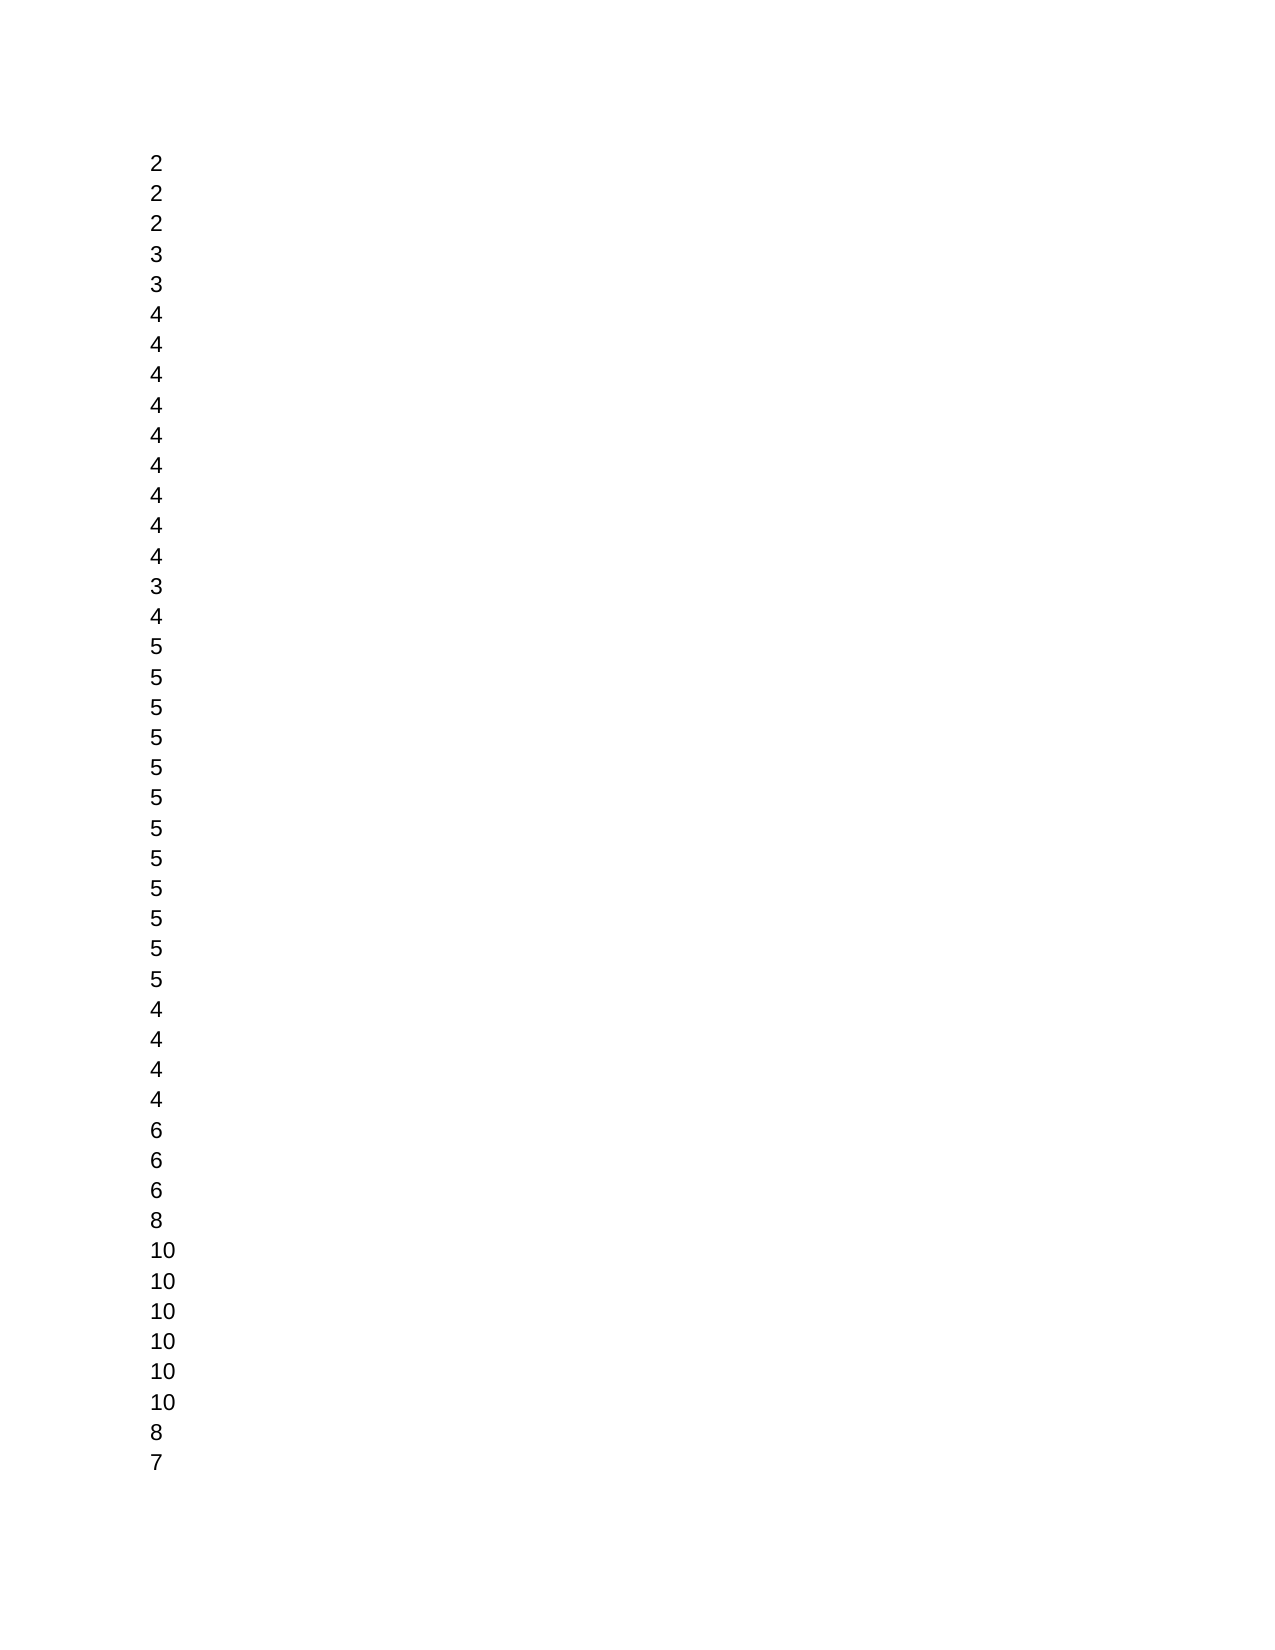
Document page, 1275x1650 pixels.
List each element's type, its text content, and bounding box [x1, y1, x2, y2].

text 4 [150, 452, 1125, 478]
text 10 [150, 1328, 1125, 1354]
text 10 [150, 1298, 1125, 1324]
text 4 [150, 603, 1125, 629]
text 5 [150, 784, 1125, 811]
text 4 [150, 512, 1125, 539]
text 8 [150, 1207, 1125, 1234]
text 5 [150, 814, 1125, 841]
text 4 [150, 331, 1125, 358]
text 4 [150, 482, 1125, 509]
text 4 [150, 543, 1125, 569]
text 3 [150, 271, 1125, 297]
text 4 [150, 301, 1125, 327]
text 6 [150, 1177, 1125, 1203]
text 8 [150, 1419, 1125, 1445]
text 4 [150, 422, 1125, 448]
text 5 [150, 663, 1125, 690]
text 5 [150, 845, 1125, 871]
text 5 [150, 754, 1125, 781]
text 4 [150, 1056, 1125, 1083]
text 5 [150, 875, 1125, 901]
text 5 [150, 633, 1125, 660]
text 2 [150, 150, 1125, 176]
text 2 [150, 180, 1125, 207]
text 3 [150, 573, 1125, 599]
text 5 [150, 724, 1125, 750]
text 5 [150, 966, 1125, 992]
text 6 [150, 1147, 1125, 1173]
text 6 [150, 1117, 1125, 1143]
text 2 [150, 210, 1125, 237]
text 4 [150, 996, 1125, 1022]
text 5 [150, 694, 1125, 720]
text 5 [150, 905, 1125, 932]
text 5 [150, 935, 1125, 962]
text 4 [150, 392, 1125, 418]
text 10 [150, 1388, 1125, 1415]
text 7 [150, 1449, 1125, 1475]
text 10 [150, 1237, 1125, 1264]
text 4 [150, 1026, 1125, 1052]
text 4 [150, 361, 1125, 388]
text 4 [150, 1086, 1125, 1113]
text 10 [150, 1358, 1125, 1385]
text 10 [150, 1268, 1125, 1294]
text 3 [150, 241, 1125, 267]
